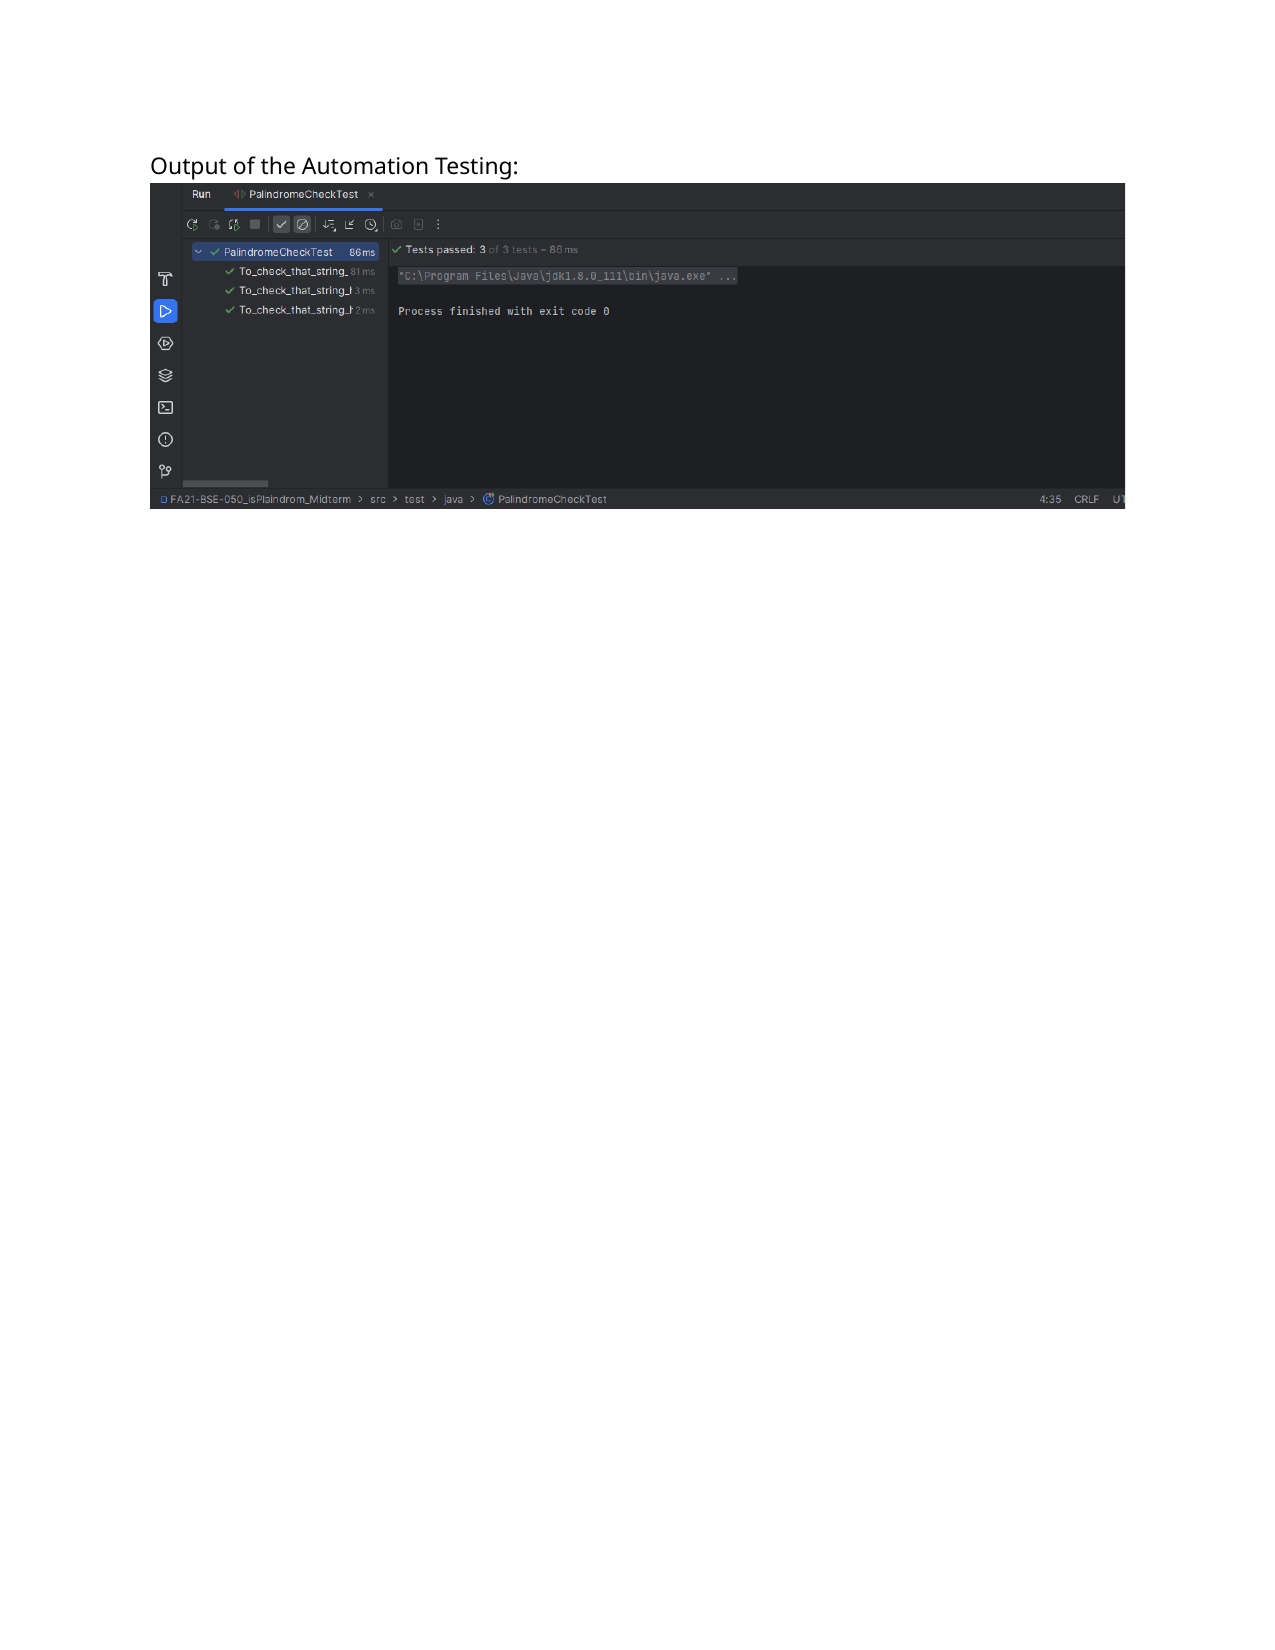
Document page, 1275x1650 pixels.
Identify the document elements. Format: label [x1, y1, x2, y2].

picture [150, 183, 1125, 509]
text [150, 150, 1125, 183]
